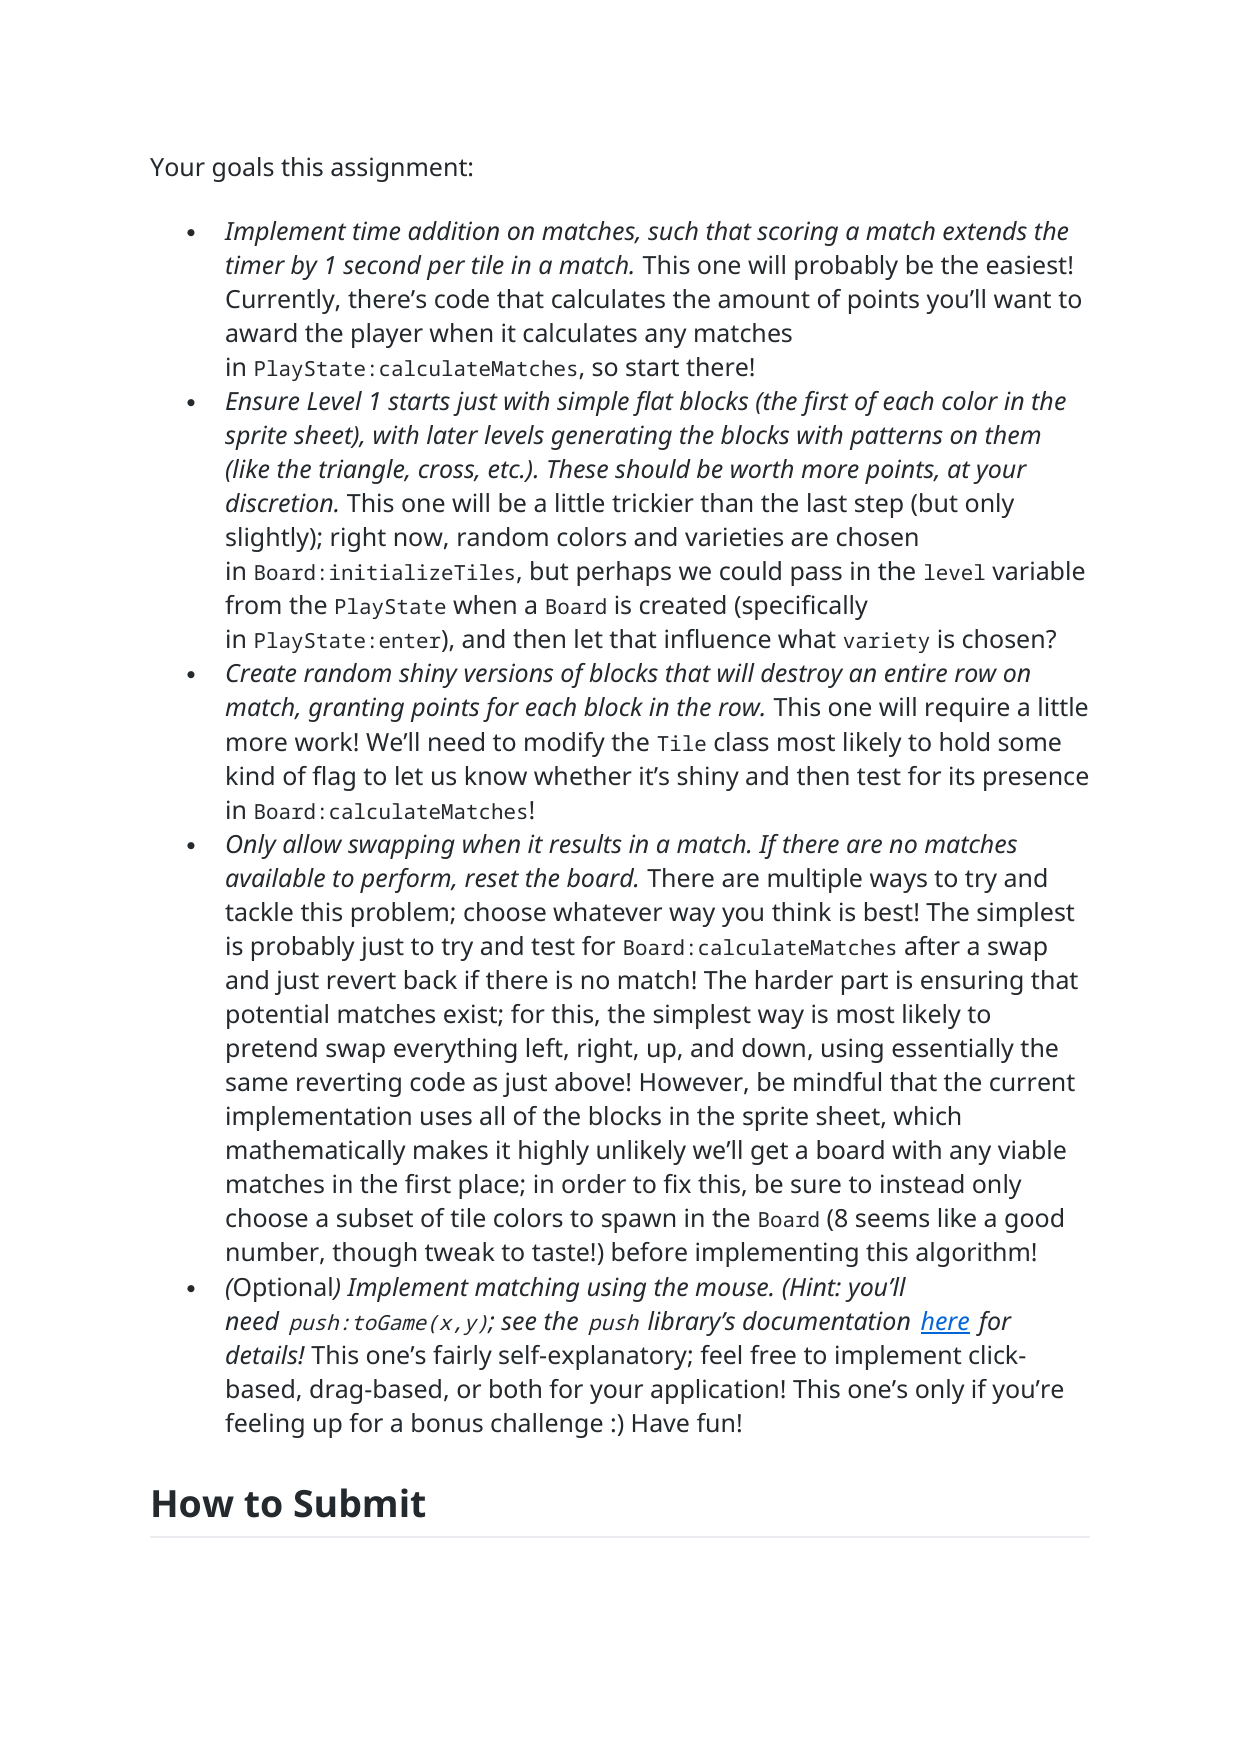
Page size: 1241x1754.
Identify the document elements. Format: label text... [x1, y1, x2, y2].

list Ensure Level 1 starts just with simple flat blocks (the first of each color in the sprite sheet), with later levels generating the blocks with patterns on them (like the triangle, cross, etc.). These should be worth more points, at your discretion. This one will be a little trickier than the last step (but only slightly); right now, random colors and varieties are chosen in Board:initializeTiles, but perhaps we could pass in the level variable from the PlayState when a Board is created (specifically in PlayState:enter), and then let that influence what variety is chosen? [187, 383, 1090, 656]
list Implement time addition on matches, such that scoring a match extends the timer by 1 second per tile in a match. This one will probably be the easiest! Currently, there’s code that calculates the amount of points you’ll want to award the player when it calculates any matches in PlayState:calculateMatches, so start there! [187, 213, 1090, 383]
text Your goals this assignment: [150, 150, 1090, 184]
text How to Submit [150, 1477, 1090, 1536]
list Create random shiny versions of blocks that will destroy an entire row on match, granting points for each block in the row. This one will require a little more work! We’ll need to modify the Tile class most likely to hold some kind of flag to let us know whether it’s shiny and then test for its presence in Board:calculateMatches! [187, 656, 1090, 826]
list Only allow swapping when it results in a match. If there are no matches available to perform, reset the board. There are multiple ways to try and tackle this problem; choose whatever way you think is best! The simplest is probably just to try and test for Board:calculateMatches after a swap and just revert back if there is no match! The harder part is ensuring that potential matches exist; for this, the simplest way is most likely to pretend swap everything left, right, up, and down, using essentially the same reverting code as just above! However, be mindful that the current implementation uses all of the blocks in the sprite sheet, which mathematically makes it highly unlikely we’ll get a board with any viable matches in the first place; in order to fix this, be sure to instead only choose a subset of tile colors to spawn in the Board (8 seems like a good number, though tweak to taste!) before implementing this algorithm! [187, 826, 1090, 1269]
list (Optional) Implement matching using the mouse. (Hint: you’ll need push:toGame(x,y); see the push library’s documentation here for details! This one’s fairly self-explanatory; feel free to implement click-based, drag-based, or both for your application! This one’s only if you’re feeling up for a bonus challenge :) Have fun! [187, 1269, 1090, 1439]
